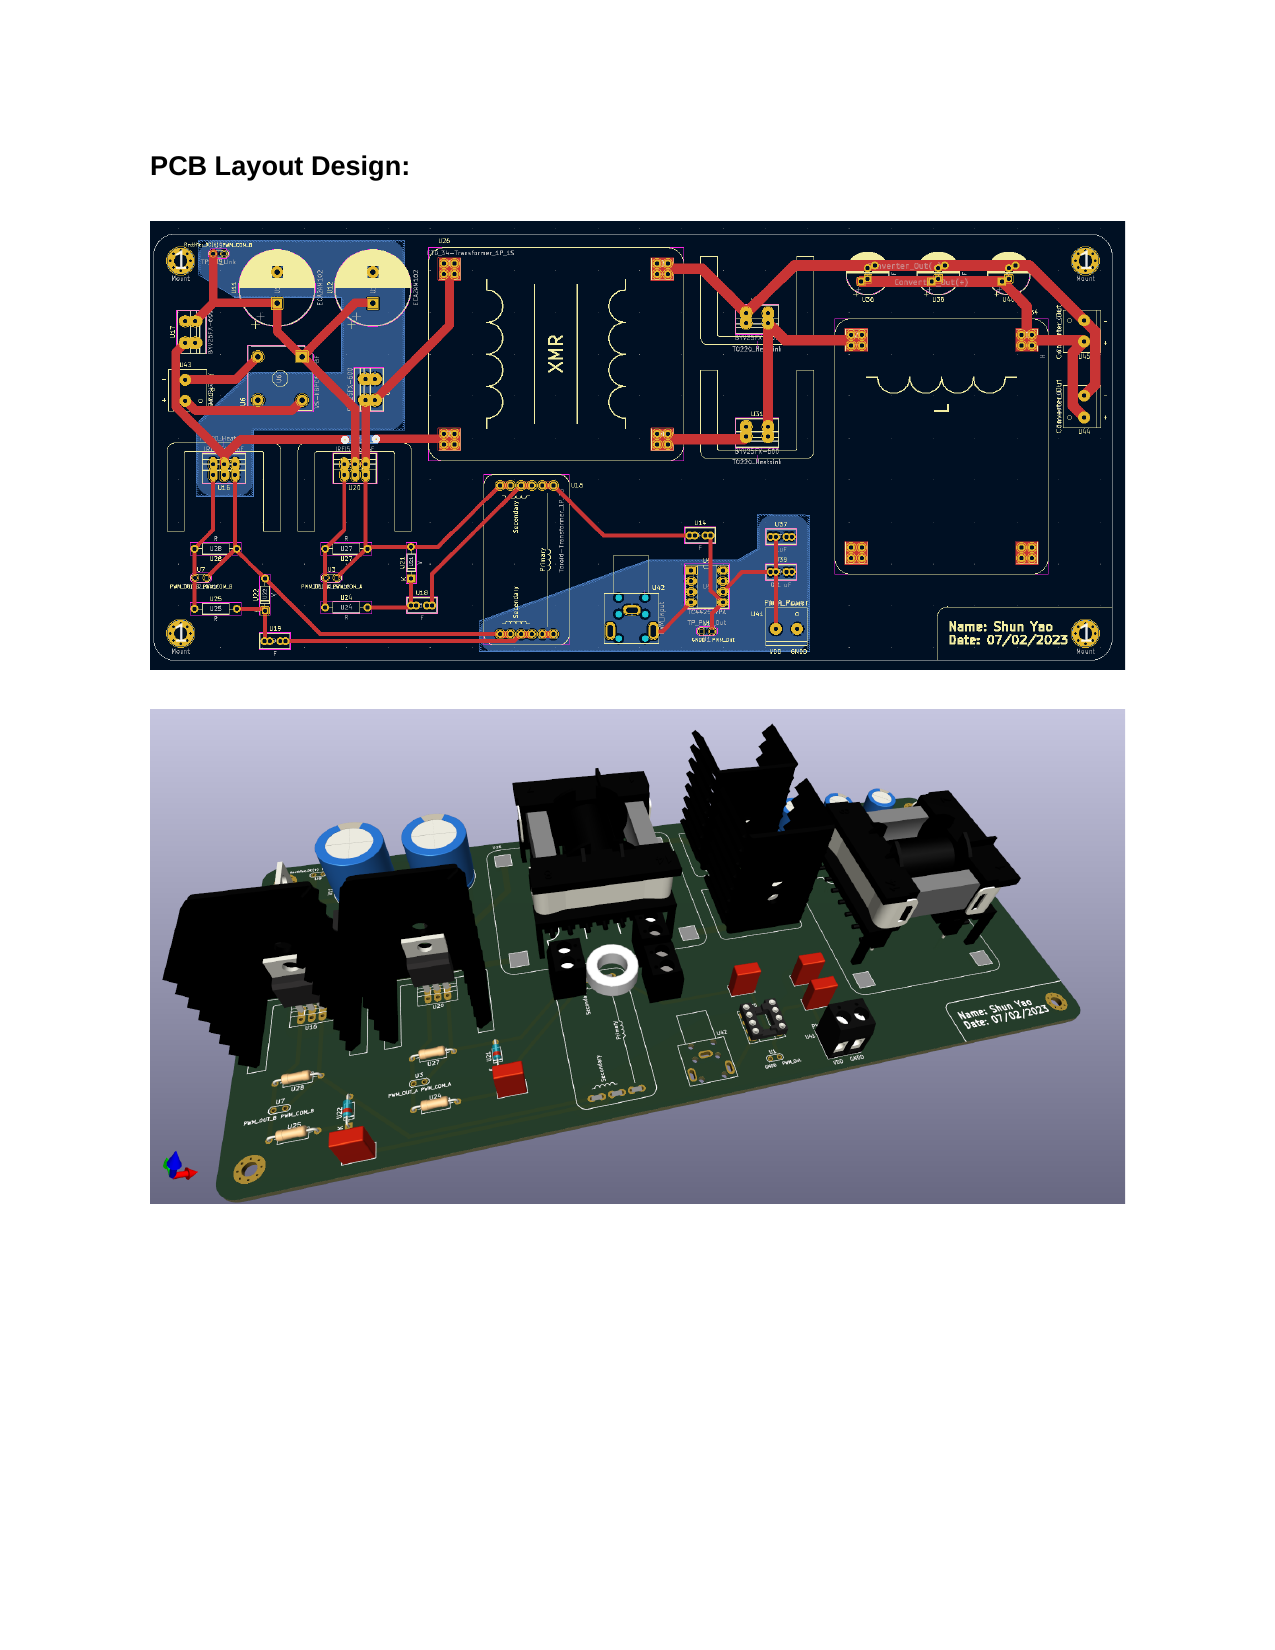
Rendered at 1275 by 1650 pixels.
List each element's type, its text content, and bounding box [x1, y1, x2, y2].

picture [150, 709, 1125, 1204]
picture [150, 221, 1125, 670]
text PCB Layout Design: [150, 150, 1125, 181]
